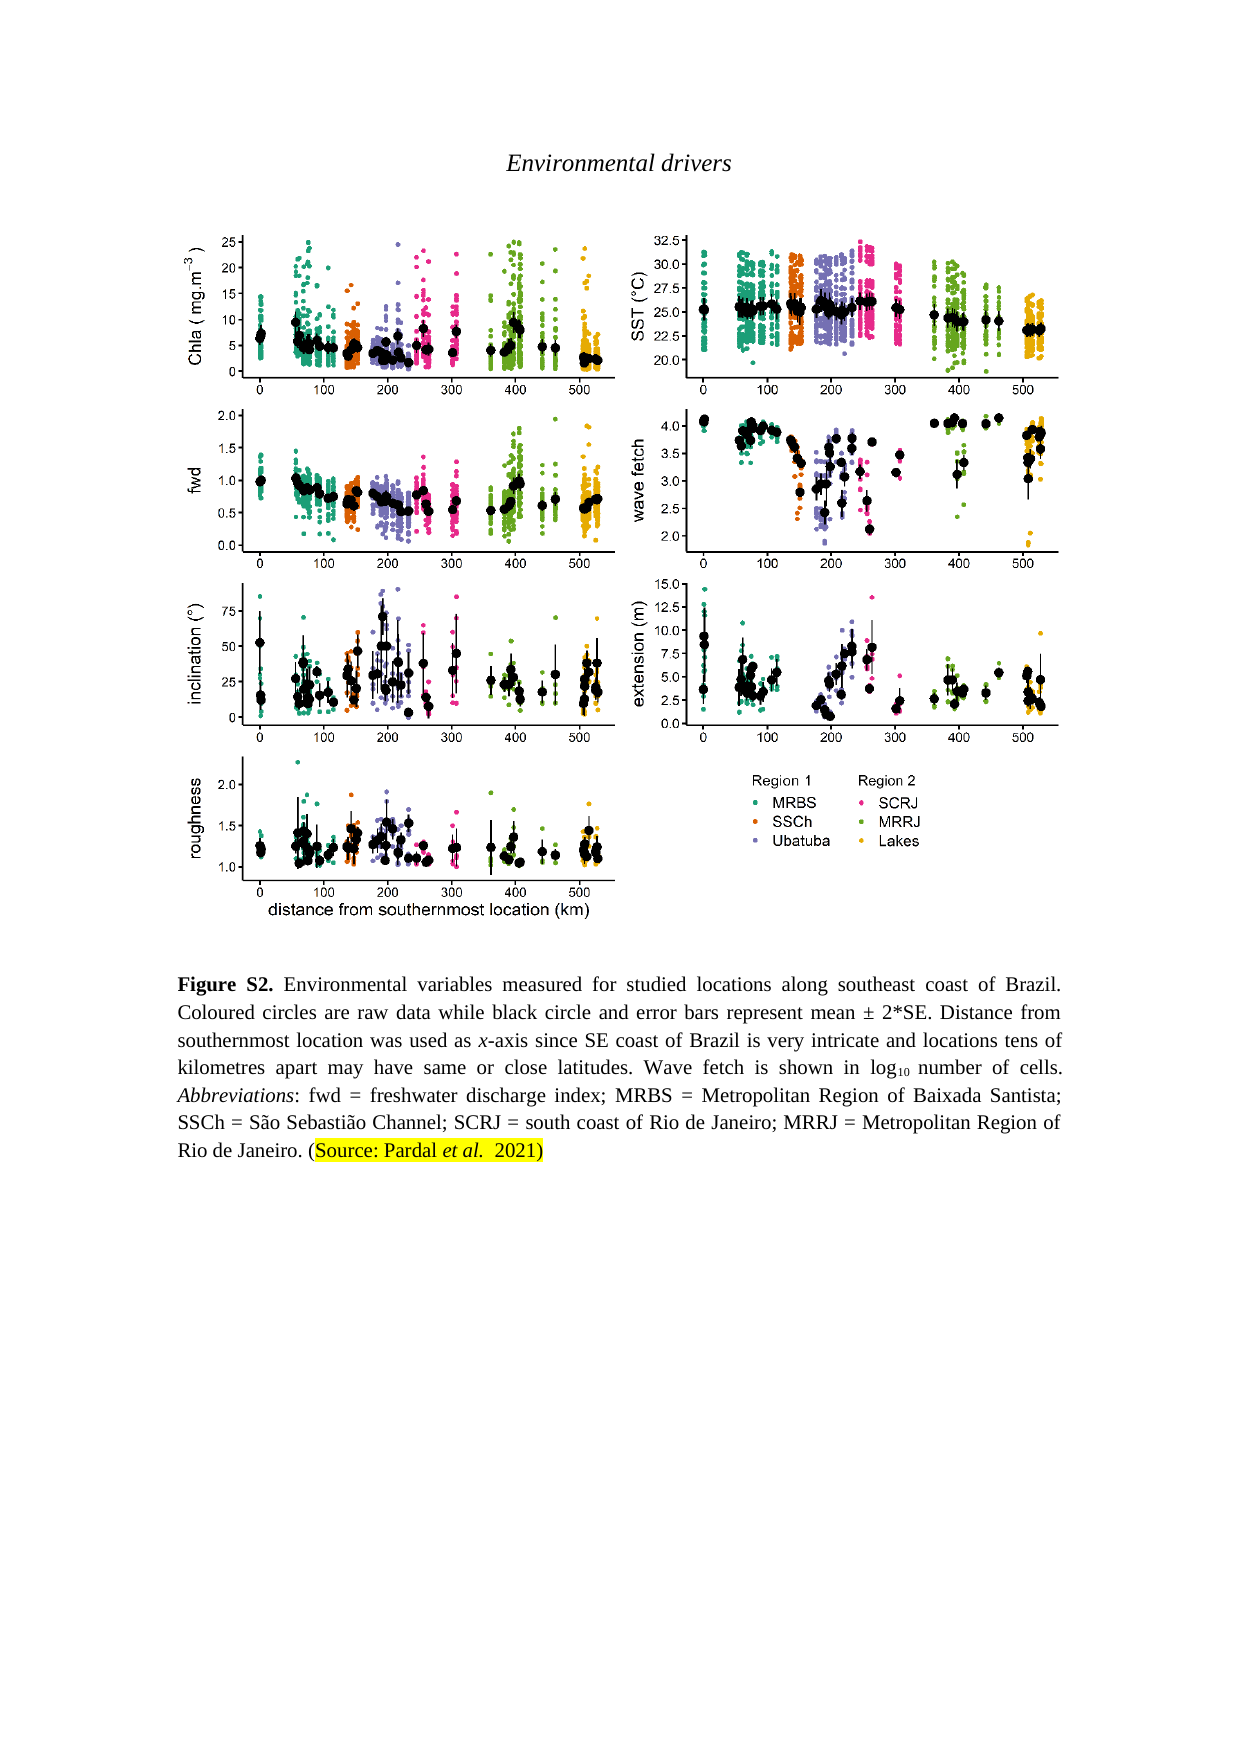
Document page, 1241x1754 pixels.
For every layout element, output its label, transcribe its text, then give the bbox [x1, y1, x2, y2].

picture [177, 229, 1063, 924]
text Figure S2. Environmental variables measured for studied locations along southeast coast of Brazil. Coloured circles are raw data while black circle and error bars represent mean ± 2*SE. Distance from southernmost location was used as x-axis since SE coast of Brazil is very intricate and locations tens of kilometres apart may have same or close latitudes. Wave fetch is shown in log10 number of cells. Abbreviations: fwd = freshwater discharge index; MRBS = Metropolitan Region of Baixada Santista; SSCh = São Sebastião Channel; SCRJ = south coast of Rio de Janeiro; MRRJ = Metropolitan Region of Rio de Janeiro. (Source: Pardal et al. 2021) [177, 972, 1063, 1162]
text Environmental drivers [177, 148, 1063, 176]
